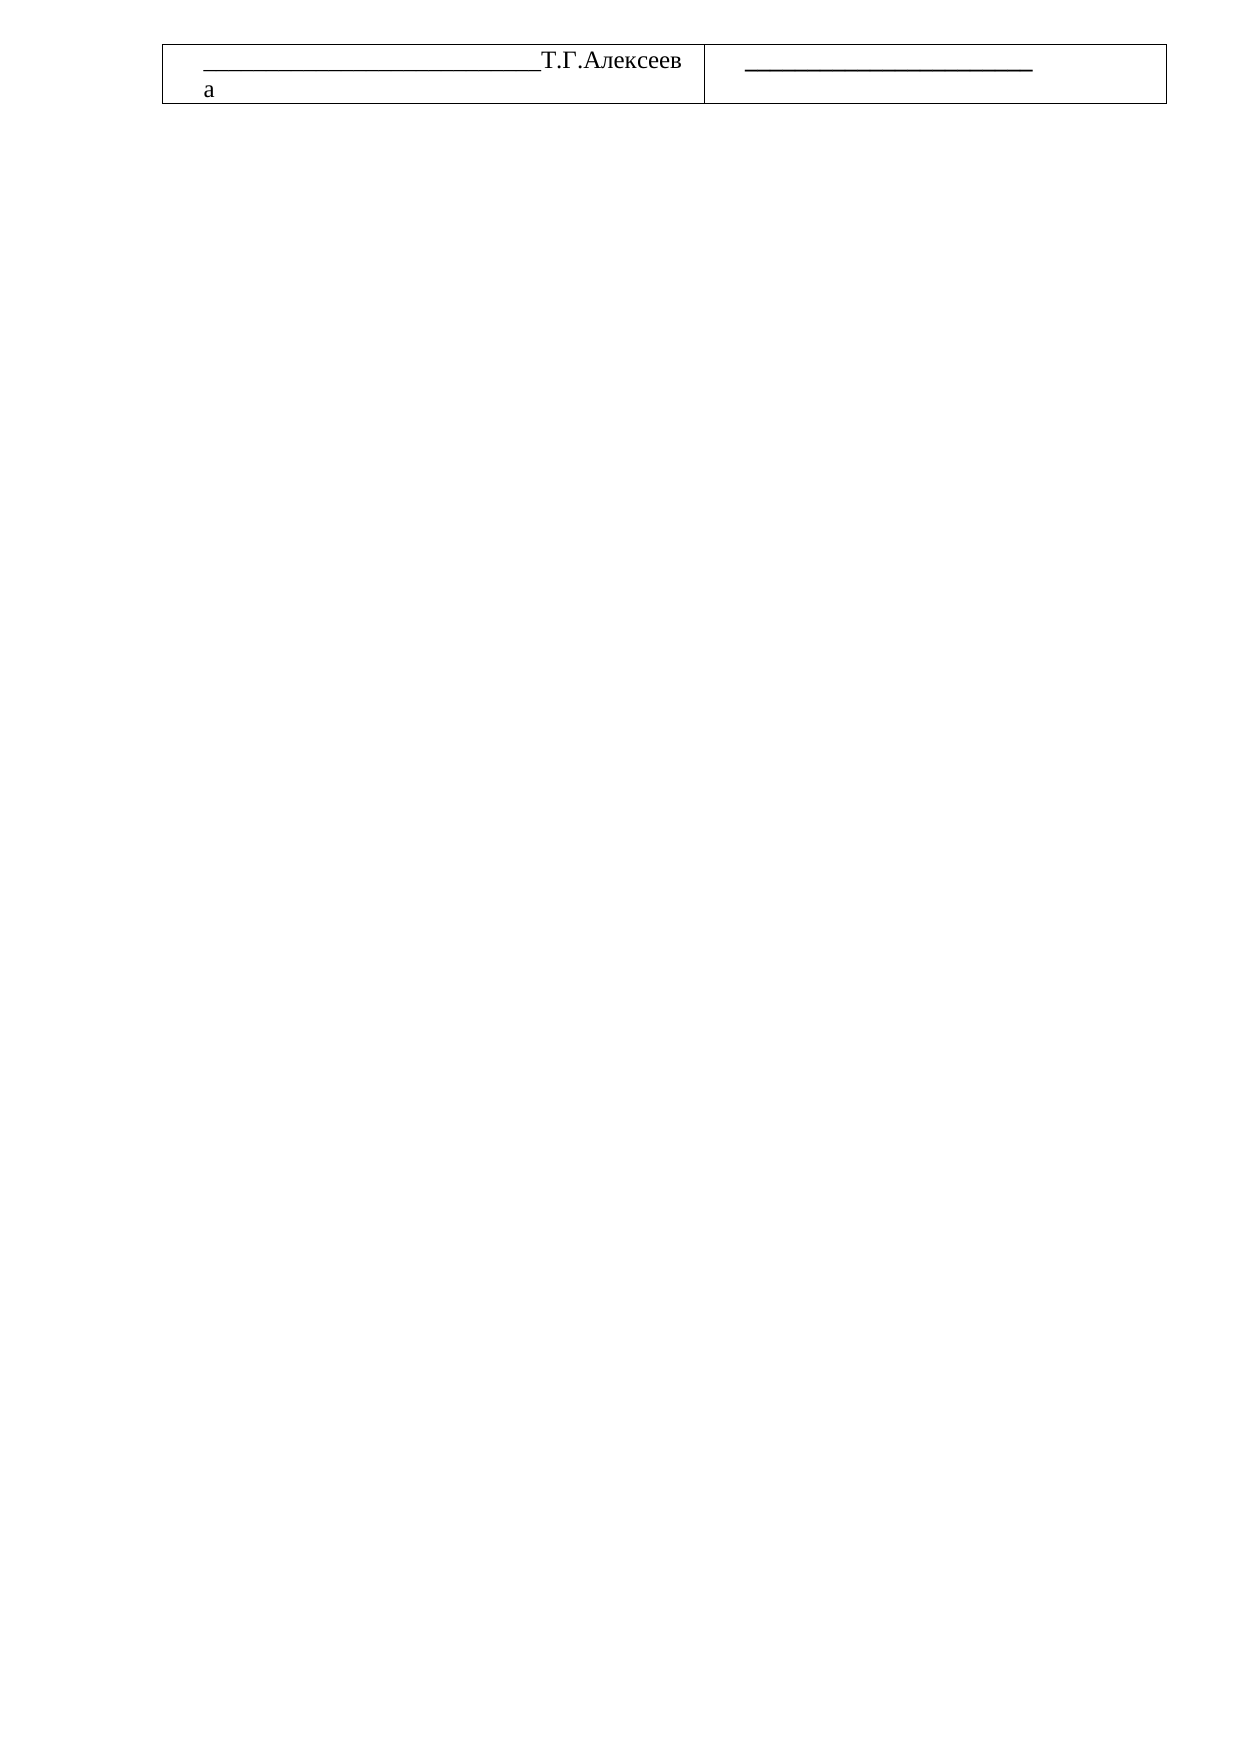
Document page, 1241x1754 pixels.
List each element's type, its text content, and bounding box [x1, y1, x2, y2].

table_cell ___________________________Т.Г.Алексеева [163, 45, 704, 103]
table_cell _______________________ [705, 45, 1166, 103]
